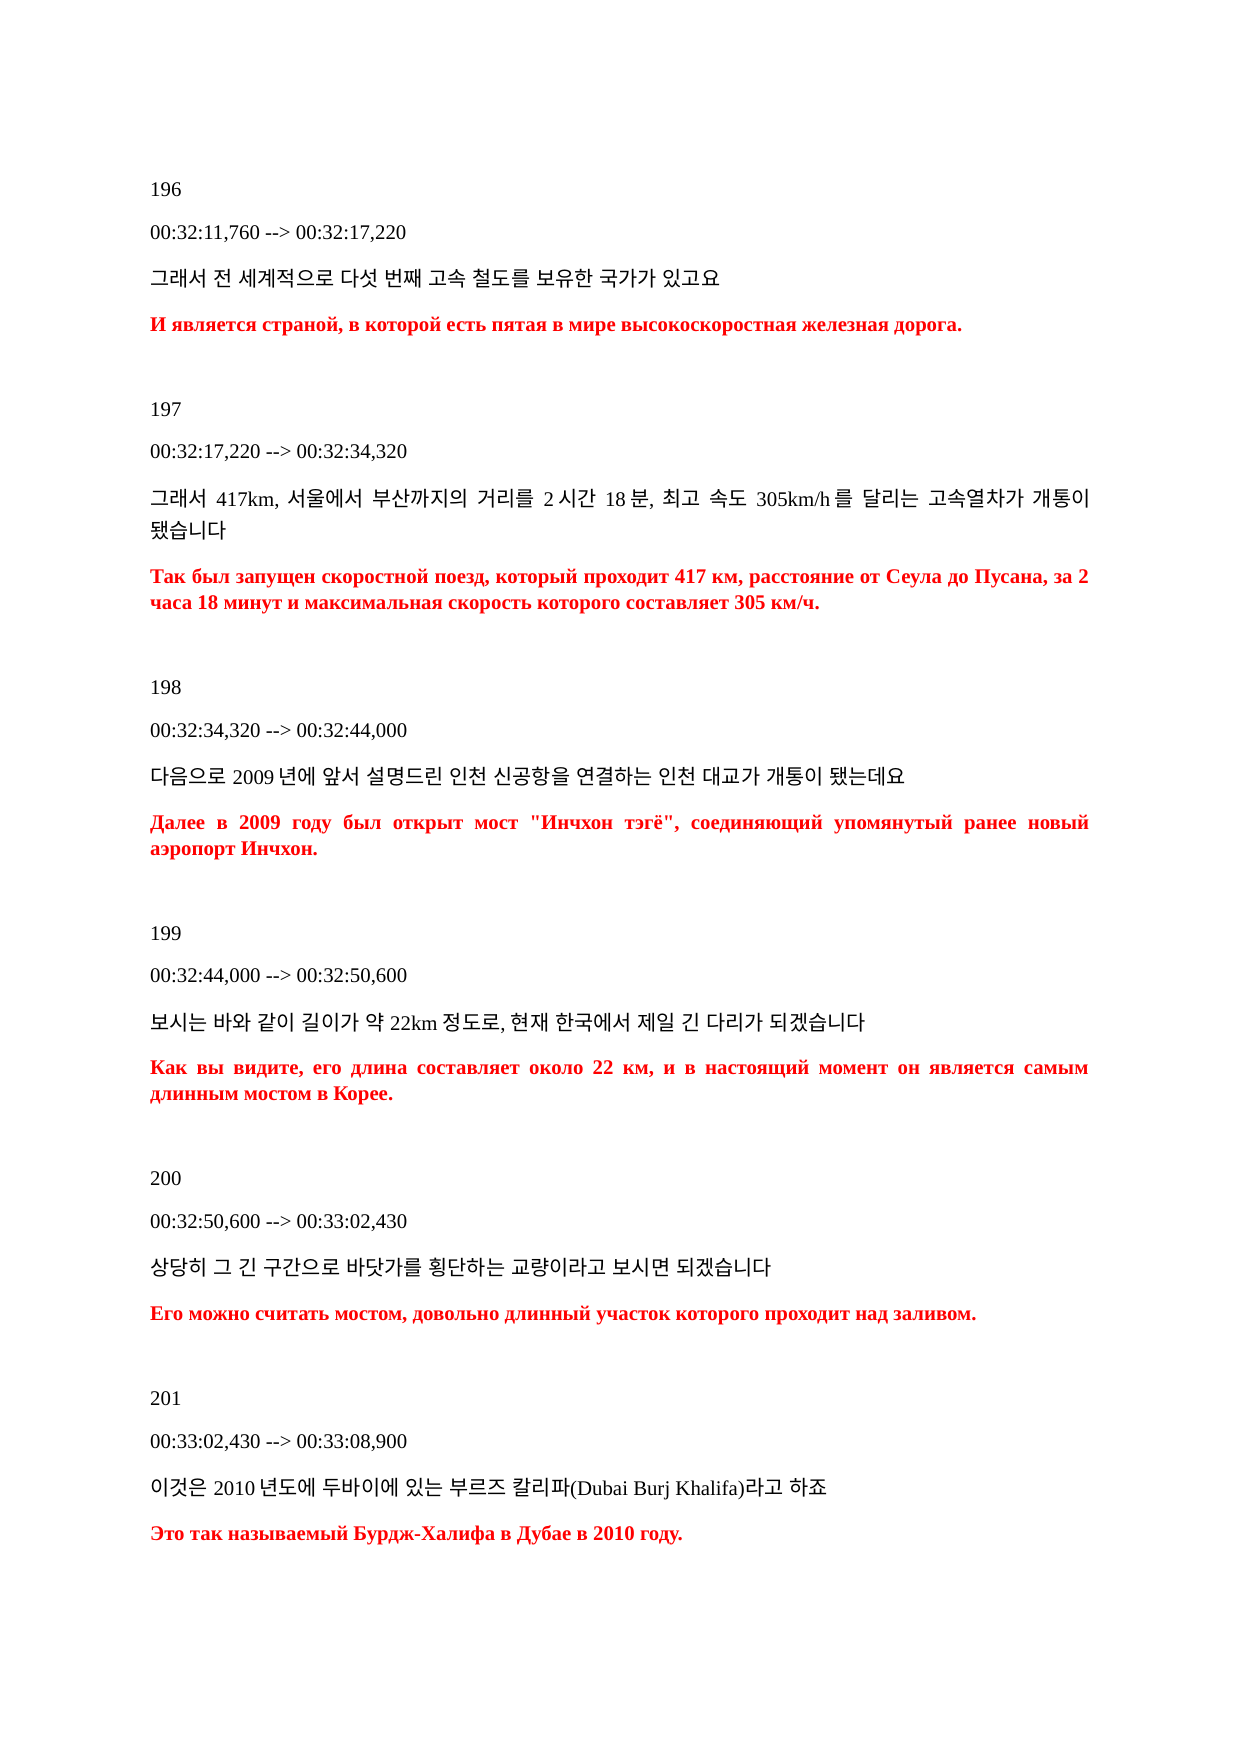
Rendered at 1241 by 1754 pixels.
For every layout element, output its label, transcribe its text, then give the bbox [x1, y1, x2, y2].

text И является страной, в которой есть пятая в мире высокоскоростная железная дорога. [150, 312, 1090, 336]
text Это так называемый Бурдж-Халифа в Дубае в 2010 году. [150, 1521, 1090, 1544]
text Так был запущен скоростной поезд, который проходит 417 км, расстояние от Сеула до Пусана, за 2 часа 18 минут и максимальная скорость которого составляет 305 км/ч. [150, 564, 1090, 614]
text 200 [150, 1166, 1090, 1190]
text 198 [150, 675, 1090, 699]
text 00:32:34,320 --> 00:32:44,000 [150, 718, 1090, 742]
text 00:33:02,430 --> 00:33:08,900 [150, 1429, 1090, 1453]
text 상당히 그 긴 구간으로 바닷가를 횡단하는 교량이라고 보시면 되겠습니다 [150, 1252, 1090, 1282]
text 196 [150, 177, 1090, 201]
text 197 [150, 397, 1090, 421]
text 199 [150, 921, 1090, 945]
text 이것은 2010년도에 두바이에 있는 부르즈 칼리파(Dubai Burj Khalifa)라고 하죠 [150, 1471, 1090, 1501]
text 00:32:50,600 --> 00:33:02,430 [150, 1209, 1090, 1233]
text 00:32:11,760 --> 00:32:17,220 [150, 220, 1090, 244]
text 00:32:17,220 --> 00:32:34,320 [150, 439, 1090, 463]
text 그래서 전 세계적으로 다섯 번째 고속 철도를 보유한 국가가 있고요 [150, 262, 1090, 293]
text 보시는 바와 같이 길이가 약 22km 정도로, 현재 한국에서 제일 긴 다리가 되겠습니다 [150, 1006, 1090, 1036]
text 다음으로 2009년에 앞서 설명드린 인천 신공항을 연결하는 인천 대교가 개통이 됐는데요 [150, 760, 1090, 791]
text 그래서 417km, 서울에서 부산까지의 거리를 2시간 18분, 최고 속도 305km/h를 달리는 고속열차가 개통이 됐습니다 [150, 482, 1090, 545]
text Его можно считать мостом, довольно длинный участок которого проходит над заливом. [150, 1301, 1090, 1325]
text 201 [150, 1386, 1090, 1410]
text Далее в 2009 году был открыт мост "Инчхон тэгё", соединяющий упомянутый ранее новый аэропорт Инчхон. [150, 809, 1090, 859]
text 00:32:44,000 --> 00:32:50,600 [150, 963, 1090, 987]
text Как вы видите, его длина составляет около 22 км, и в настоящий момент он является самым длинным мостом в Корее. [150, 1055, 1090, 1105]
